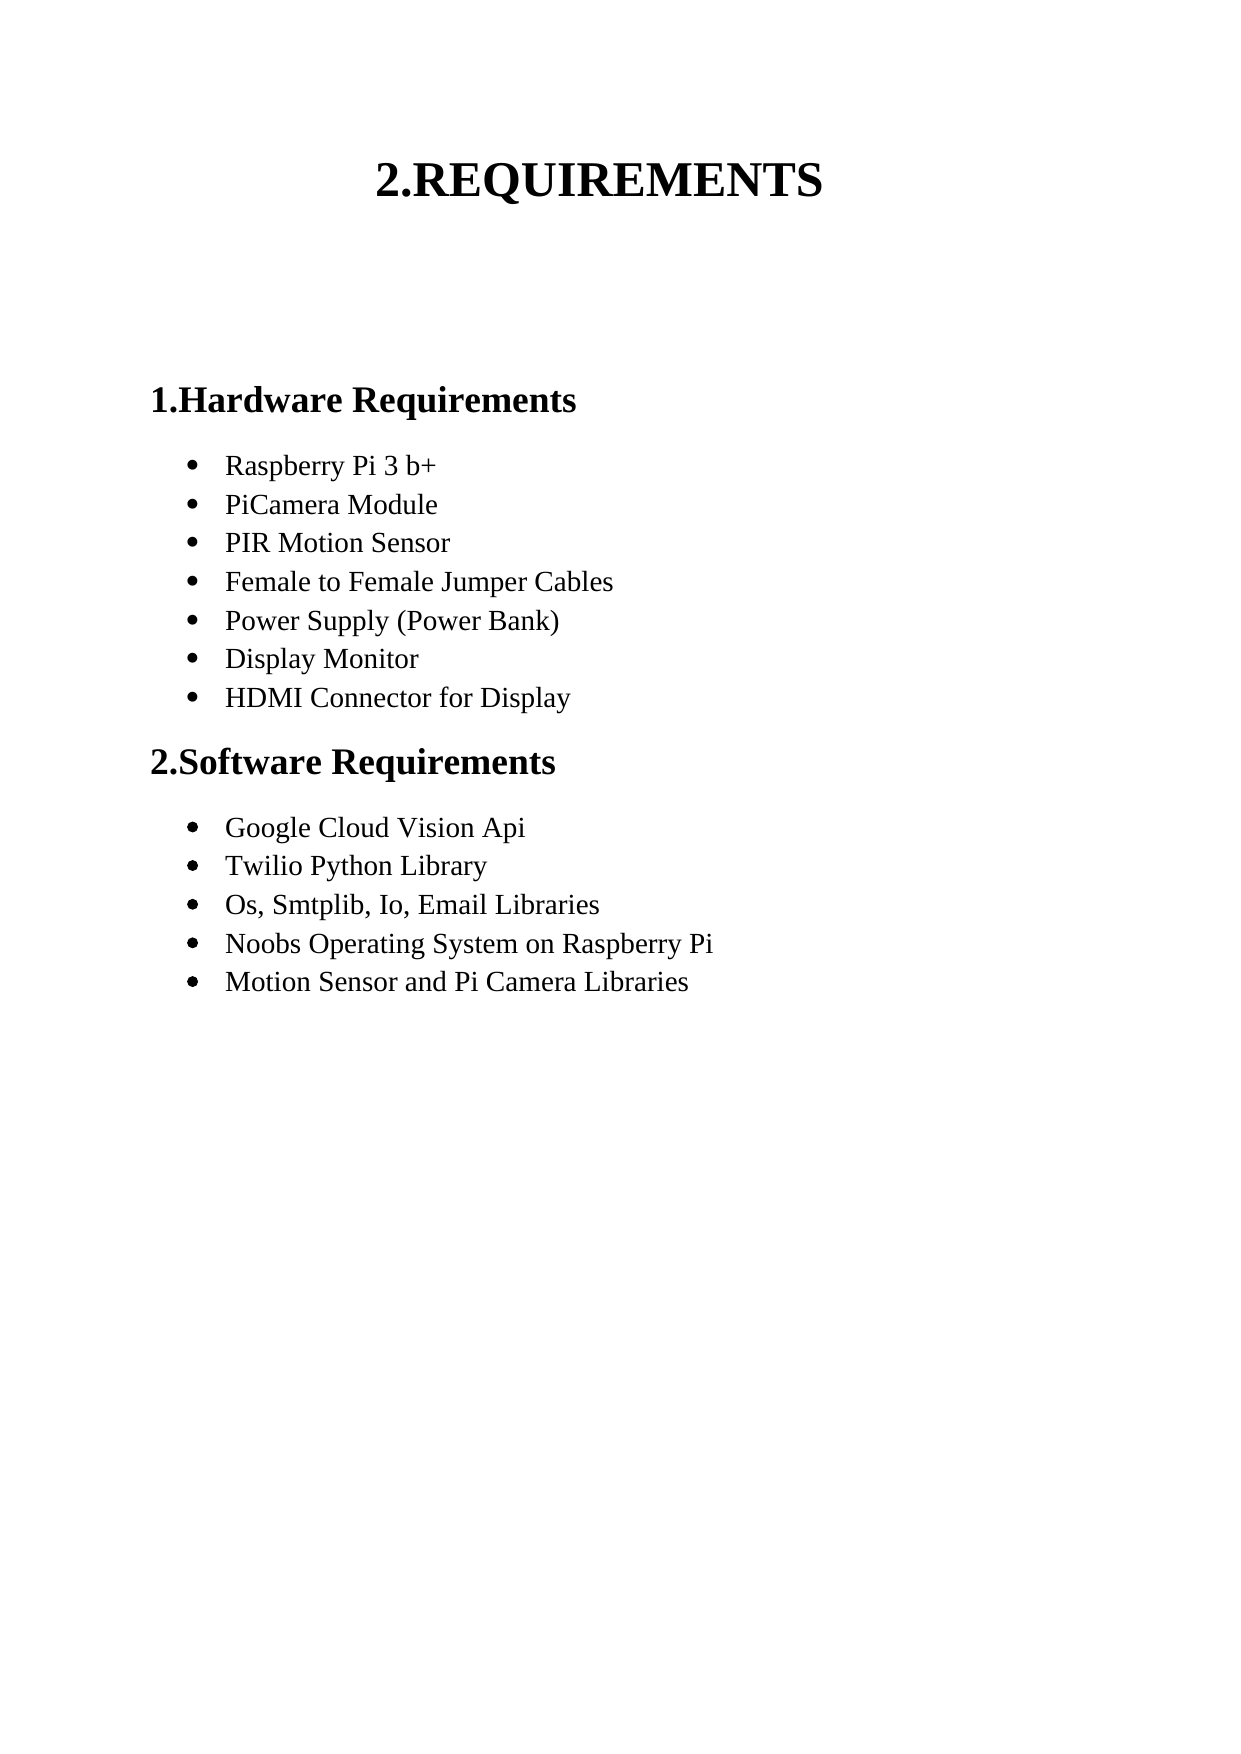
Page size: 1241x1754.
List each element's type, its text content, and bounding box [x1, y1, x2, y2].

text 1.Hardware Requirements [150, 378, 1090, 421]
list PIR Motion Sensor [187, 525, 1090, 559]
list Os, Smtplib, Io, Email Libraries [187, 887, 1090, 921]
list Display Monitor [187, 641, 1090, 675]
list Female to Female Jumper Cables [187, 564, 1090, 598]
list Motion Sensor and Pi Camera Libraries [187, 964, 1090, 998]
list HDMI Connector for Display [187, 680, 1090, 714]
list Noobs Operating System on Raspberry Pi [187, 926, 1090, 959]
text 2.Software Requirements [150, 739, 1090, 783]
text 2.REQUIREMENTS [300, 150, 1090, 207]
list Raspberry Pi 3 b+ [187, 448, 1090, 482]
list Power Supply (Power Bank) [187, 603, 1090, 636]
list PiCamera Module [187, 487, 1090, 520]
list Google Cloud Vision Api [187, 810, 1090, 843]
list Twilio Python Library [187, 848, 1090, 882]
